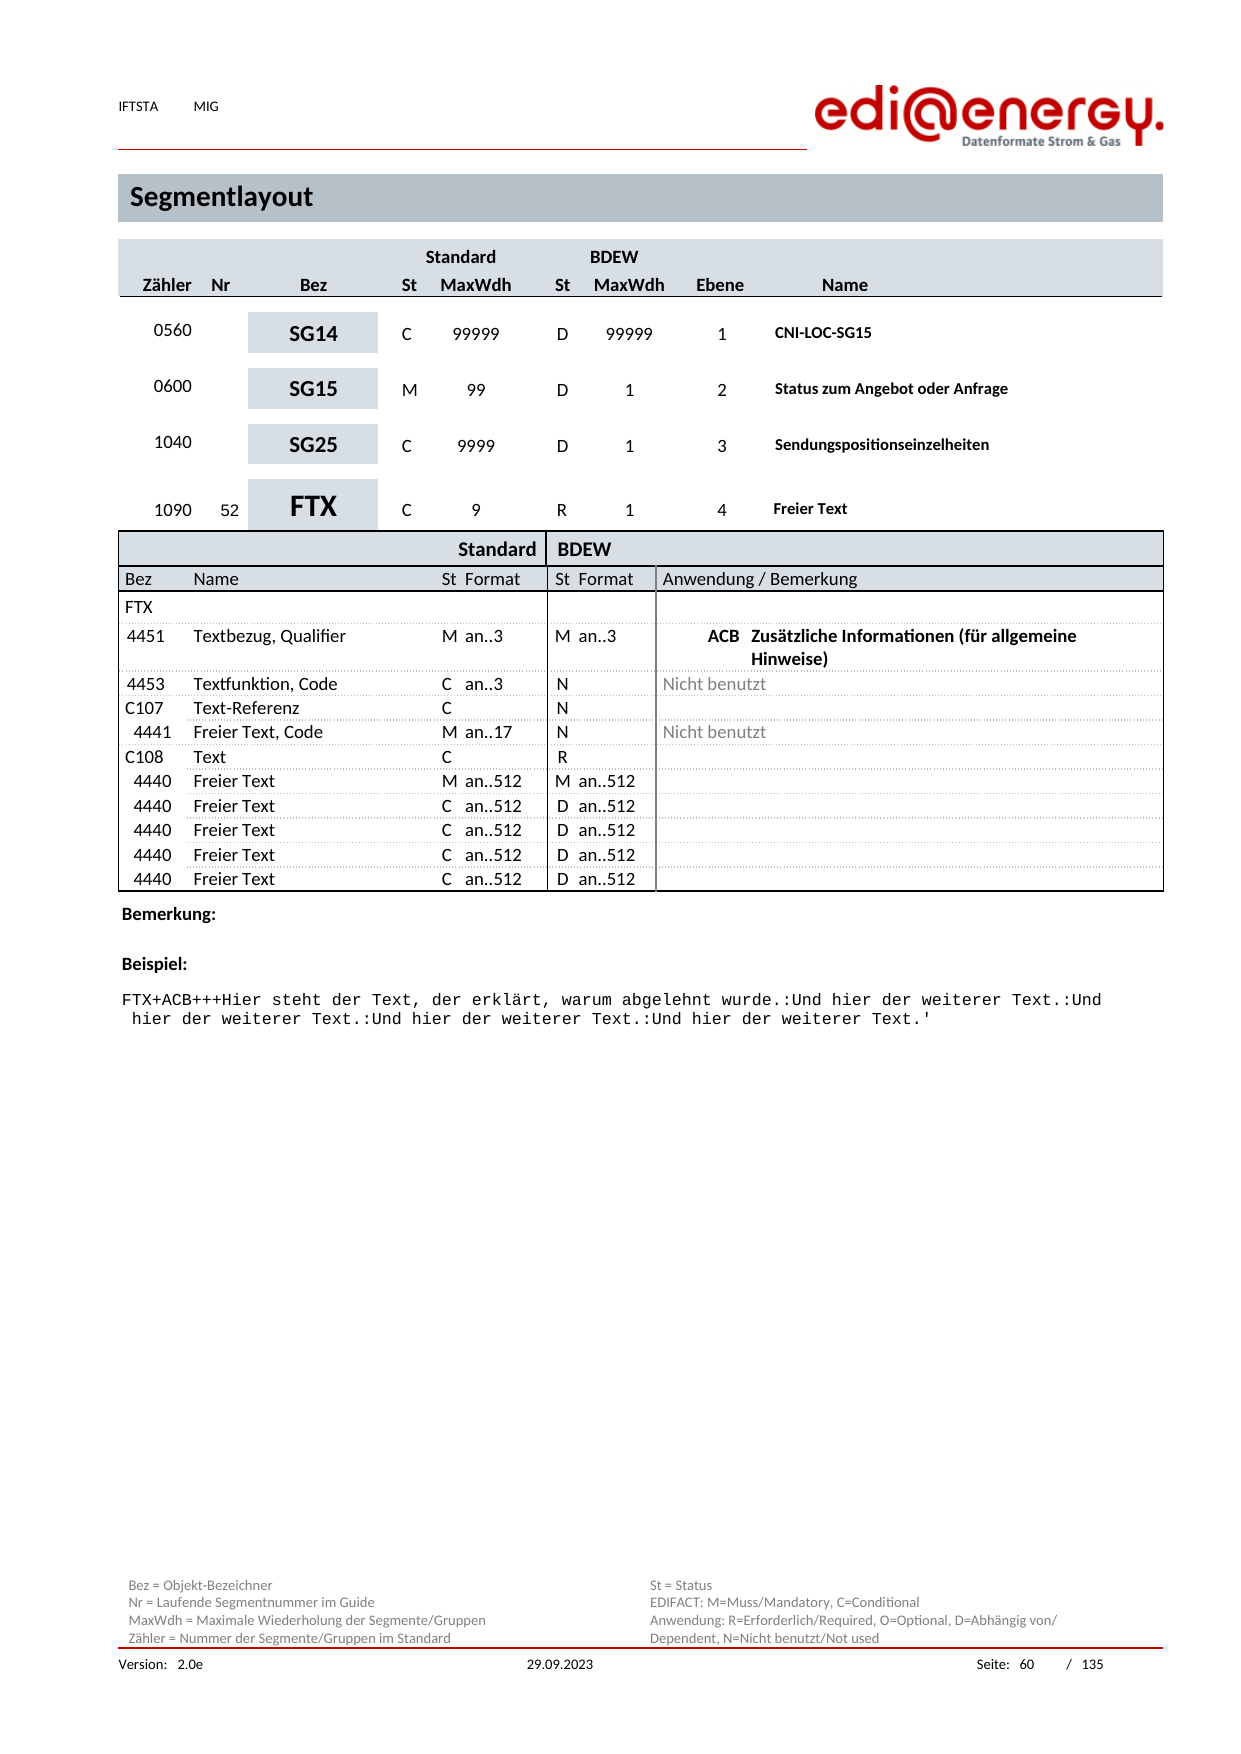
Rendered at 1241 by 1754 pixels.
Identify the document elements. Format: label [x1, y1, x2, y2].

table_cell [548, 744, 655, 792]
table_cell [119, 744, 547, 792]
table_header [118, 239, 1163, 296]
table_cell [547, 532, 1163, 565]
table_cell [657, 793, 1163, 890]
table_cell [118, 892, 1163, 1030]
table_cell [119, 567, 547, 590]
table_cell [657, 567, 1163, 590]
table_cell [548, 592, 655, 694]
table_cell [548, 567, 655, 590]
picture [815, 85, 1164, 146]
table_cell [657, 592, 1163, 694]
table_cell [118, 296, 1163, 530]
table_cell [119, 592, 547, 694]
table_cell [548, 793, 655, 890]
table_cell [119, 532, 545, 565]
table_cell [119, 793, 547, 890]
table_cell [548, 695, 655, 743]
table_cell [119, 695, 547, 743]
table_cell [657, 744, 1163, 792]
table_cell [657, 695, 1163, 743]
